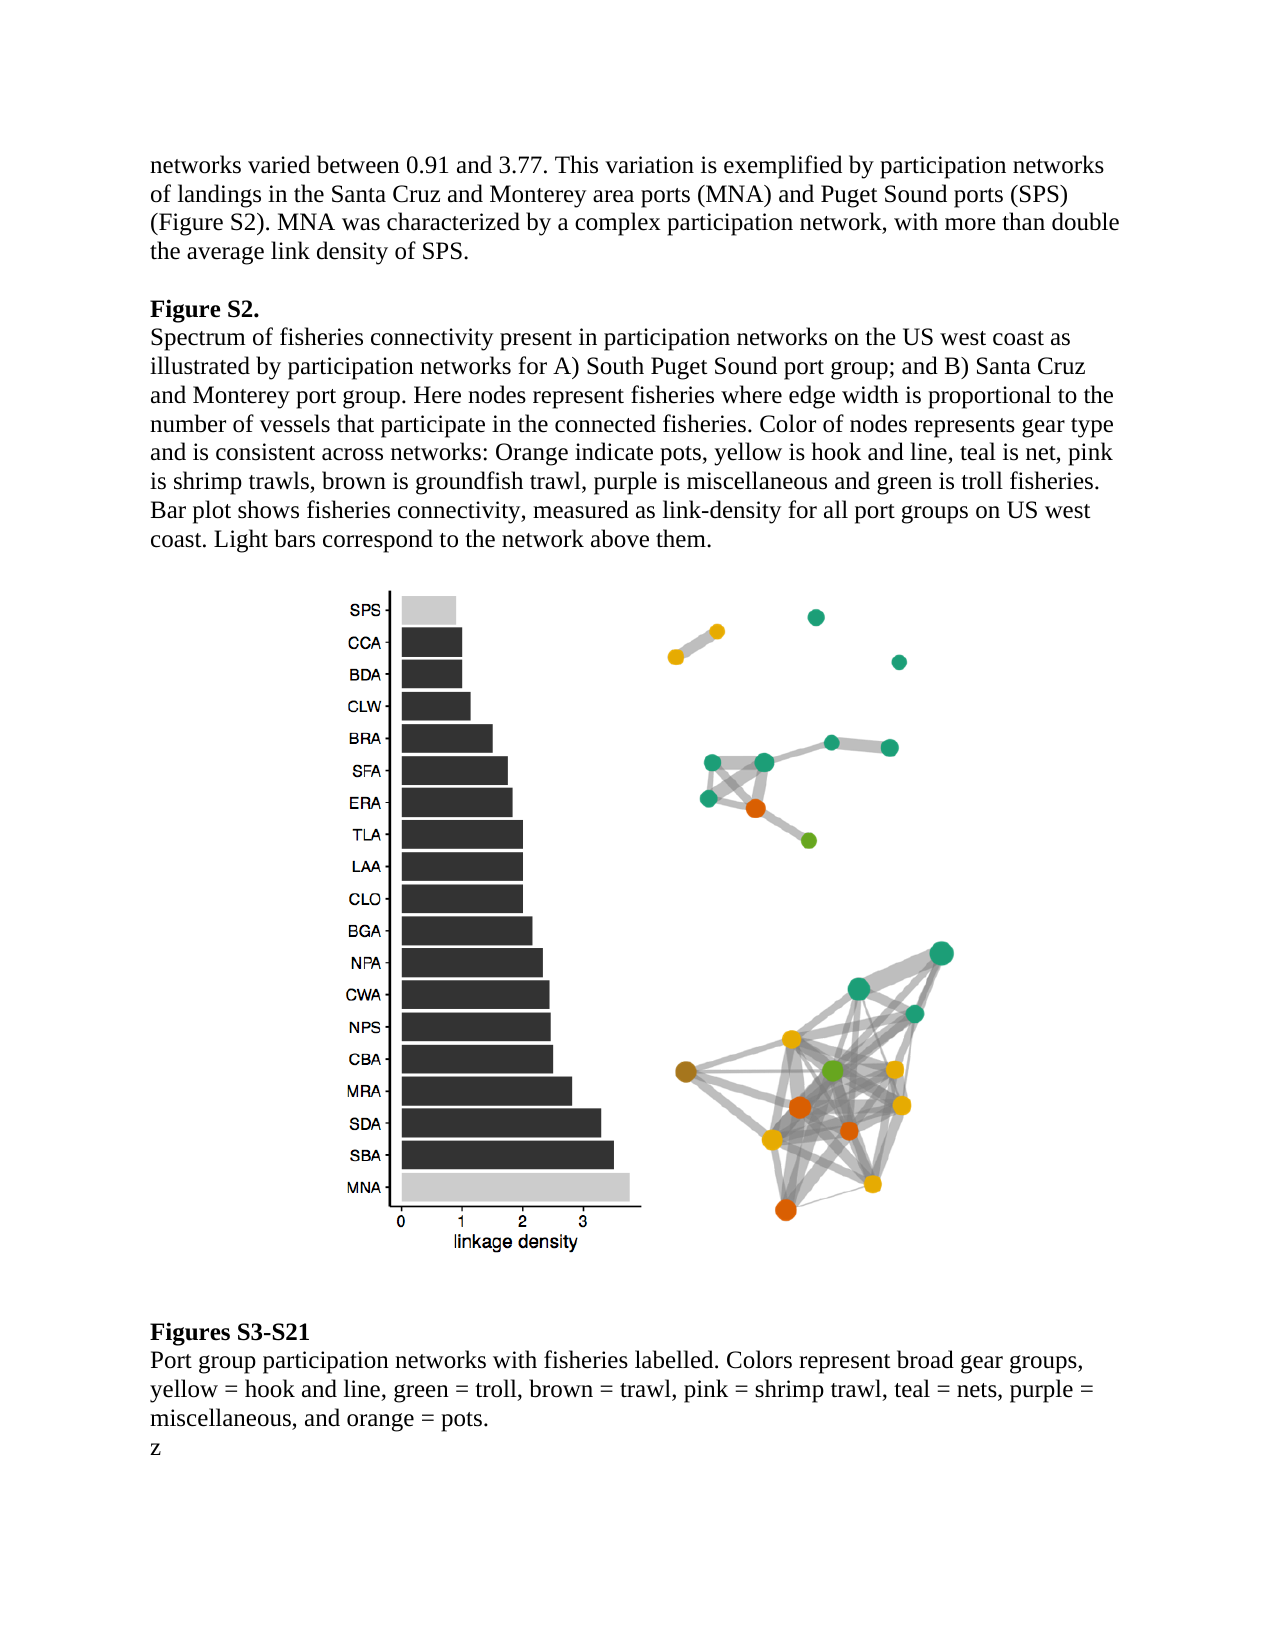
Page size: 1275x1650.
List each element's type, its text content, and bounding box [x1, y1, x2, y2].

text Spectrum of fisheries connectivity present in participation networks on the US west coast as illustrated by participation networks for A) South Puget Sound port group; and B) Santa Cruz and Monterey port group. Here nodes represent fisheries where edge width is proportional to the number of vessels that participate in the connected fisheries. Color of nodes represents gear type and is consistent across networks: Orange indicate pots, yellow is hook and line, teal is net, pink is shrimp trawls, brown is groundfish trawl, purple is miscellaneous and green is troll fisheries. Bar plot shows fisheries connectivity, measured as link-density for all port groups on US west coast. Light bars correspond to the network above them. [150, 322, 1125, 552]
text Figure S2. [150, 294, 1125, 322]
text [150, 150, 1125, 265]
text Figures S3-S21 [150, 1317, 1125, 1346]
text z [150, 1432, 1125, 1461]
text Port group participation networks with fisheries labelled. Colors represent broad gear groups, yellow = hook and line, green = troll, brown = trawl, pink = shrimp trawl, teal = nets, purple = miscellaneous, and orange = pots. [150, 1346, 1125, 1432]
picture [311, 581, 964, 1260]
